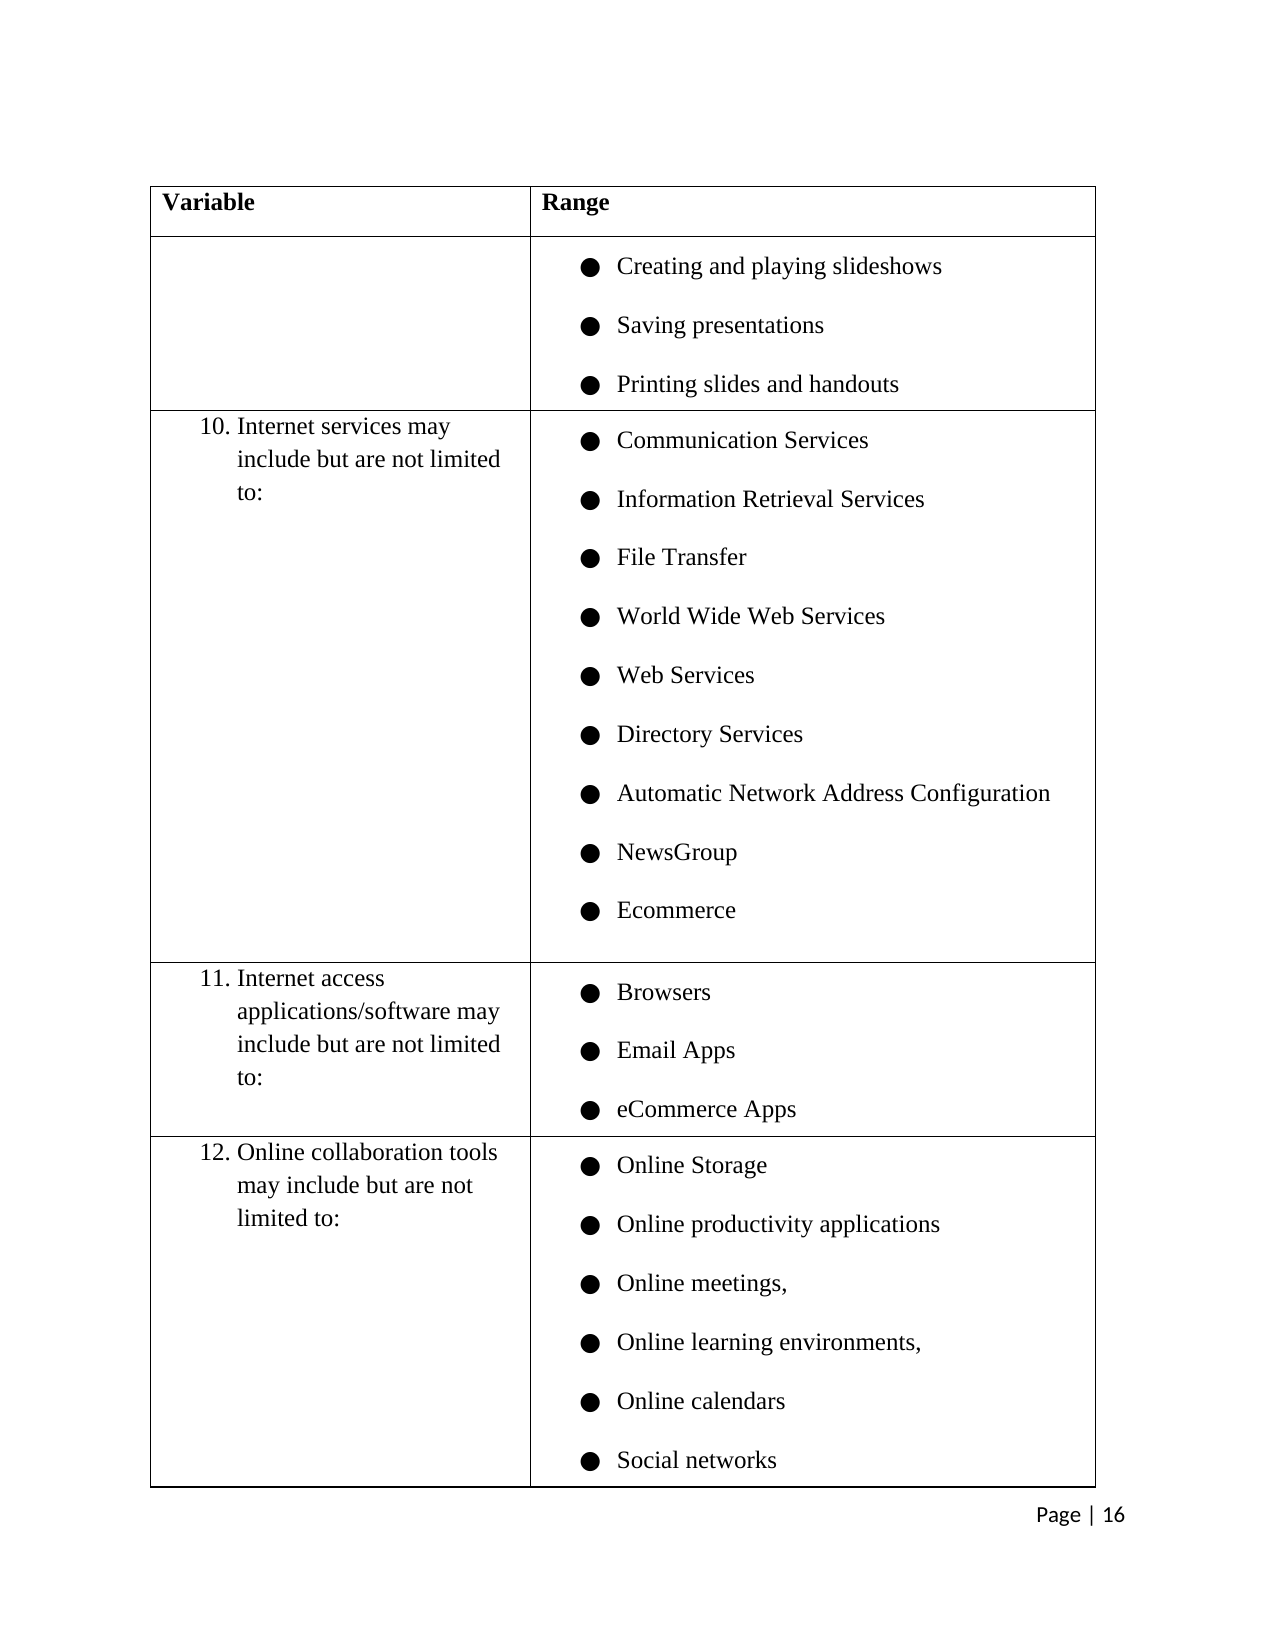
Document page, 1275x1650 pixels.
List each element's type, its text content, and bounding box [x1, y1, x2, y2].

table_cell Internet access applications/software may include but are not limited to: [151, 963, 530, 1136]
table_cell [151, 237, 530, 410]
table_cell Communication Services Information Retrieval Services File Transfer World Wide Web Services Web Services Directory Services Automatic Network Address Configuration NewsGroup Ecommerce [531, 411, 1095, 962]
table_header Range [531, 187, 1095, 236]
table_cell Online Storage Online productivity applications Online meetings, Online learning environments, Online calendars Social networks [531, 1137, 1095, 1486]
table_cell Internet services may include but are not limited to: [151, 411, 530, 962]
table_header Variable [151, 187, 530, 236]
table_cell Browsers Email Apps eCommerce Apps [531, 963, 1095, 1136]
table_cell Online collaboration tools may include but are not limited to: [151, 1137, 530, 1486]
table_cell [531, 237, 1095, 410]
